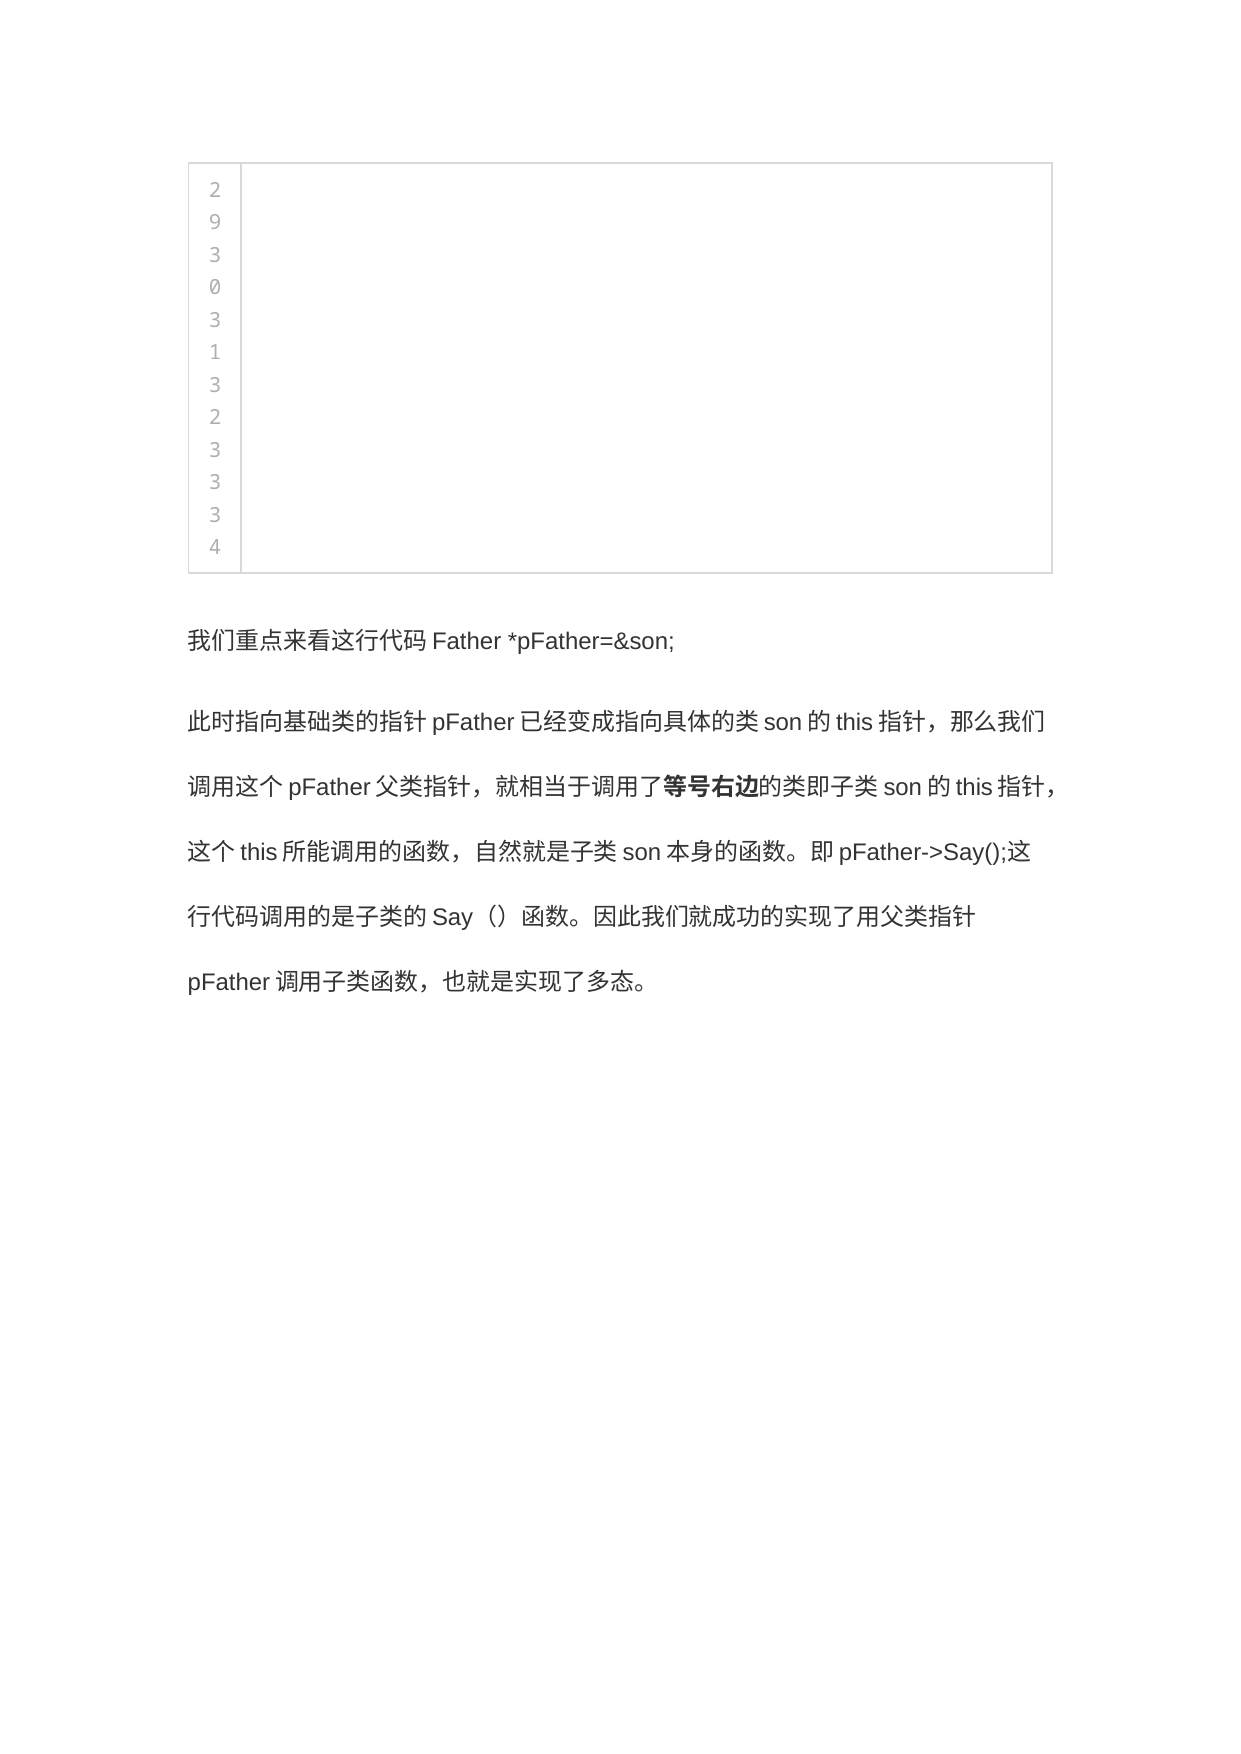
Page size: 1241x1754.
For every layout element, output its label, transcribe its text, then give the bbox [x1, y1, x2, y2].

text 此时指向基础类的指针pFather已经变成指向具体的类son的this指针，那么我们调用这个pFather父类指针，就相当于调用了等号右边的类即子类son的this指针，这个this所能调用的函数，自然就是子类son本身的函数。即pFather->Say();这行代码调用的是子类的Say（）函数。因此我们就成功的实现了用父类指针pFather调用子类函数，也就是实现了多态。 [187, 687, 1053, 1012]
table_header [242, 164, 1051, 572]
text 我们重点来看这行代码Father *pFather=&son; [187, 606, 1053, 671]
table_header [189, 164, 240, 572]
